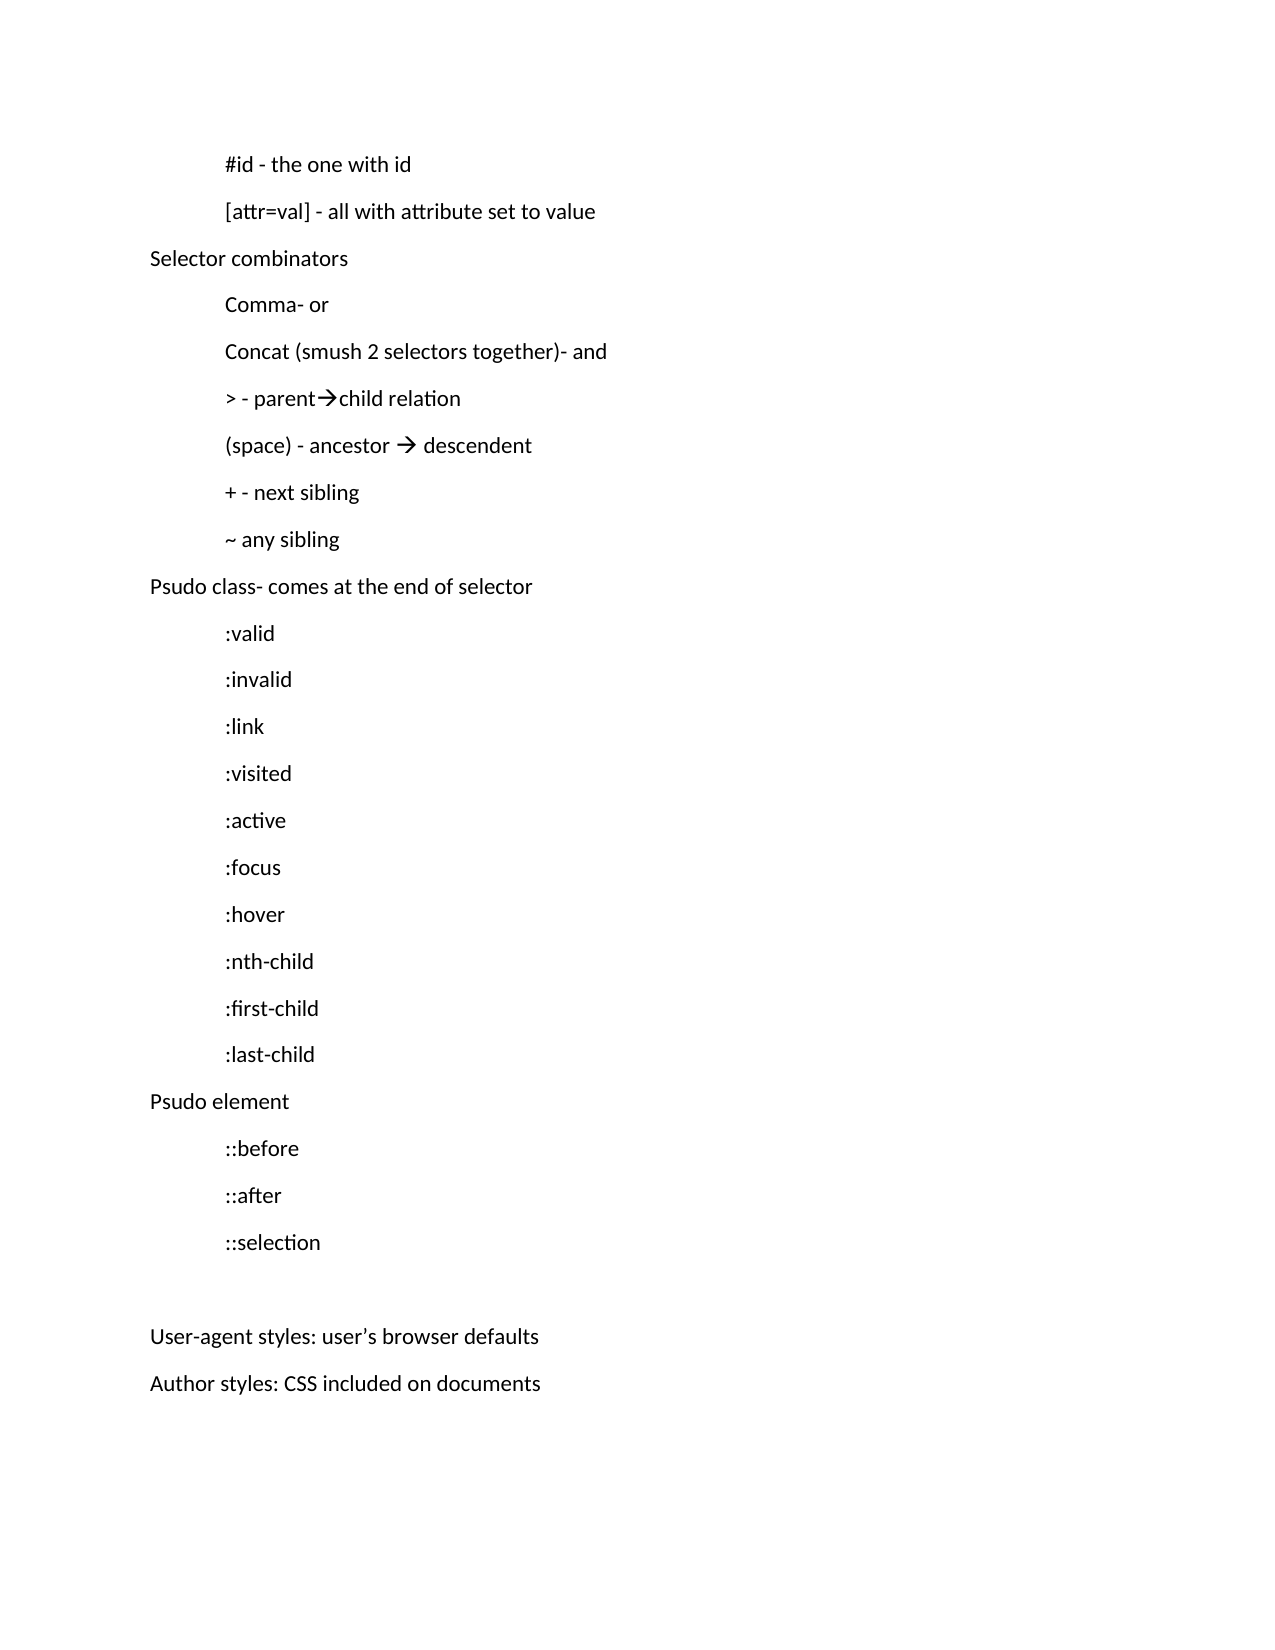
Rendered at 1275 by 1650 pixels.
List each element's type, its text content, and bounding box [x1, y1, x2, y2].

text :invalid [150, 666, 1125, 694]
text ::after [150, 1181, 1125, 1209]
text :valid [150, 619, 1125, 647]
text :active [150, 806, 1125, 834]
text :focus [150, 853, 1125, 881]
text Psudo class- comes at the end of selector [150, 572, 1125, 600]
text + - next sibling [150, 478, 1125, 506]
text :visited [150, 759, 1125, 787]
text User-agent styles: user’s browser defaults [150, 1322, 1125, 1350]
text :nth-child [150, 947, 1125, 975]
text Concat (smush 2 selectors together)- and [150, 337, 1125, 366]
text #id - the one with id [150, 150, 1125, 178]
text :first-child [150, 994, 1125, 1022]
text (space) - ancestor descendent [150, 431, 1125, 459]
text [attr=val] - all with attribute set to value [150, 197, 1125, 225]
text :last-child [150, 1041, 1125, 1069]
text :hover [150, 900, 1125, 928]
text Selector combinators [150, 244, 1125, 272]
text ~ any sibling [150, 525, 1125, 553]
text Psudo element [150, 1087, 1125, 1116]
text Comma- or [150, 291, 1125, 319]
text ::selection [150, 1228, 1125, 1256]
text Author styles: CSS included on documents [150, 1369, 1125, 1397]
text :link [150, 712, 1125, 741]
text > - parentchild relation [150, 384, 1125, 412]
text ::before [150, 1134, 1125, 1162]
